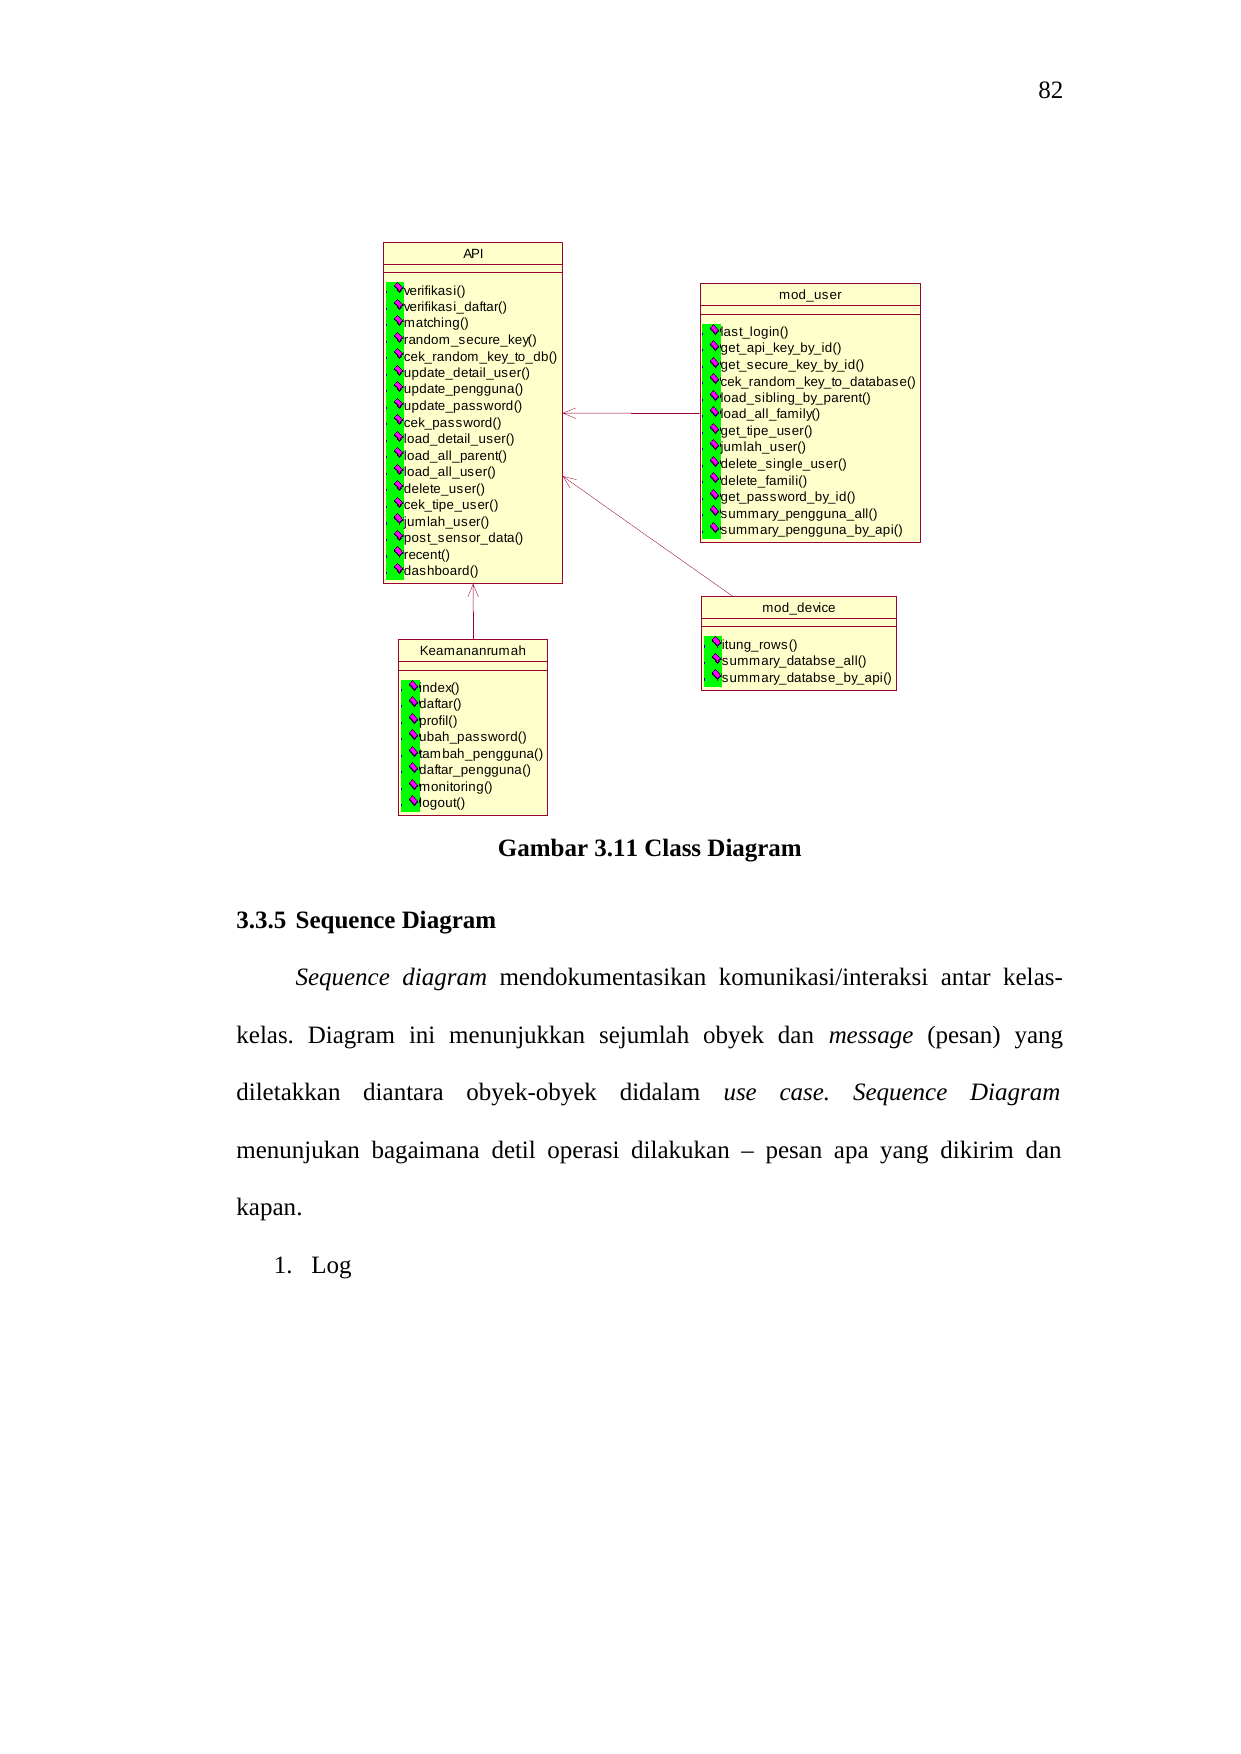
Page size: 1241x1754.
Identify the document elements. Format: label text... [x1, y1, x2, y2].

list Sequence Diagram [236, 905, 1063, 934]
text Gambar 3.11 Class Diagram [236, 833, 1063, 862]
text Sequence diagram mendokumentasikan komunikasi/interaksi antar kelas-kelas. Diagram ini menunjukkan sejumlah obyek dan message (pesan) yang diletakkan diantara obyek-obyek didalam use case. Sequence Diagram menunjukan bagaimana detil operasi dilakukan – pesan apa yang dikirim dan kapan. [236, 962, 1063, 1221]
list Log [274, 1250, 1063, 1279]
